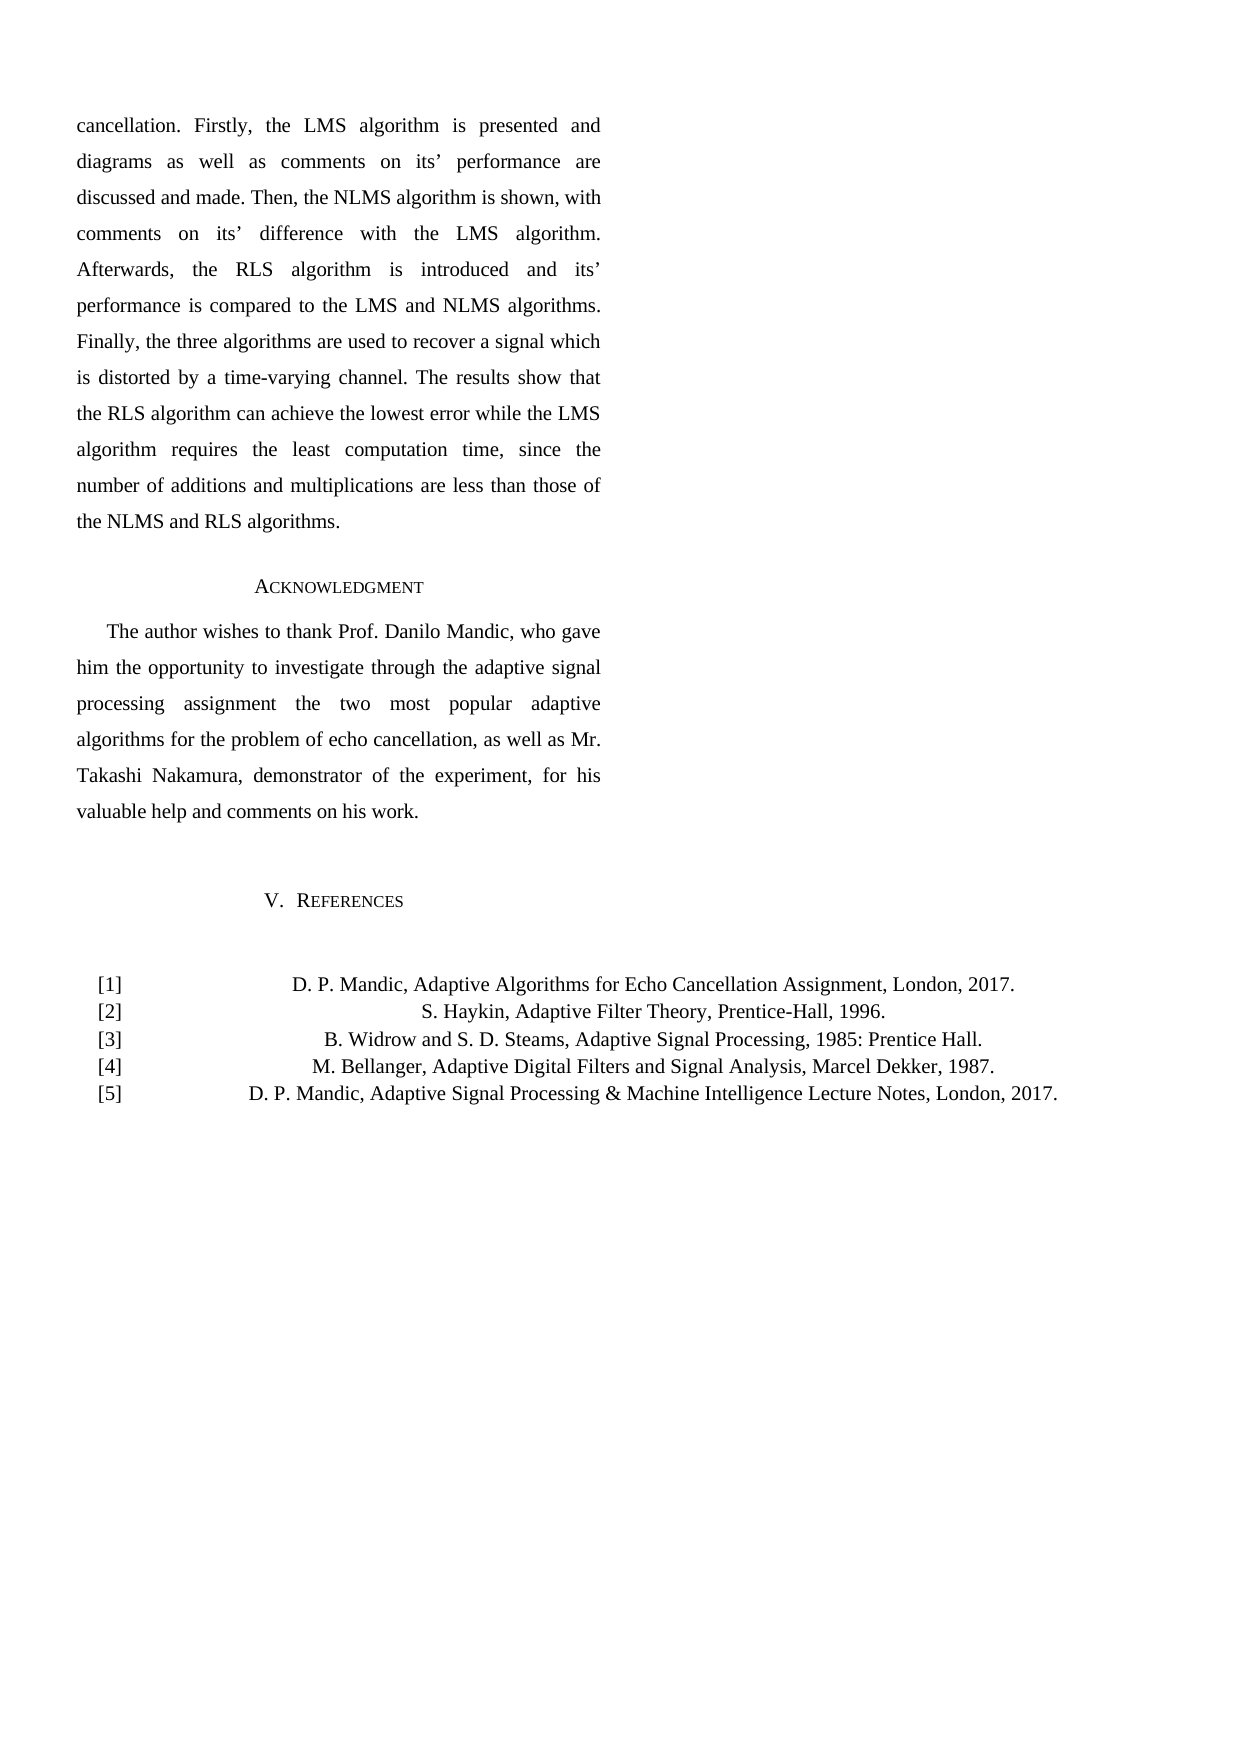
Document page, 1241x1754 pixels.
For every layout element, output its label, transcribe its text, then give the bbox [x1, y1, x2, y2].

text The author wishes to thank Prof. Danilo Mandic, who gave him the opportunity to investigate through the adaptive signal processing assignment the two most popular adaptive algorithms for the problem of echo cancellation, as well as Mr. Takashi Nakamura, demonstrator of the experiment, for his valuable help and comments on his work. [76, 618, 601, 823]
subtitle Acknowledgment [76, 574, 601, 598]
